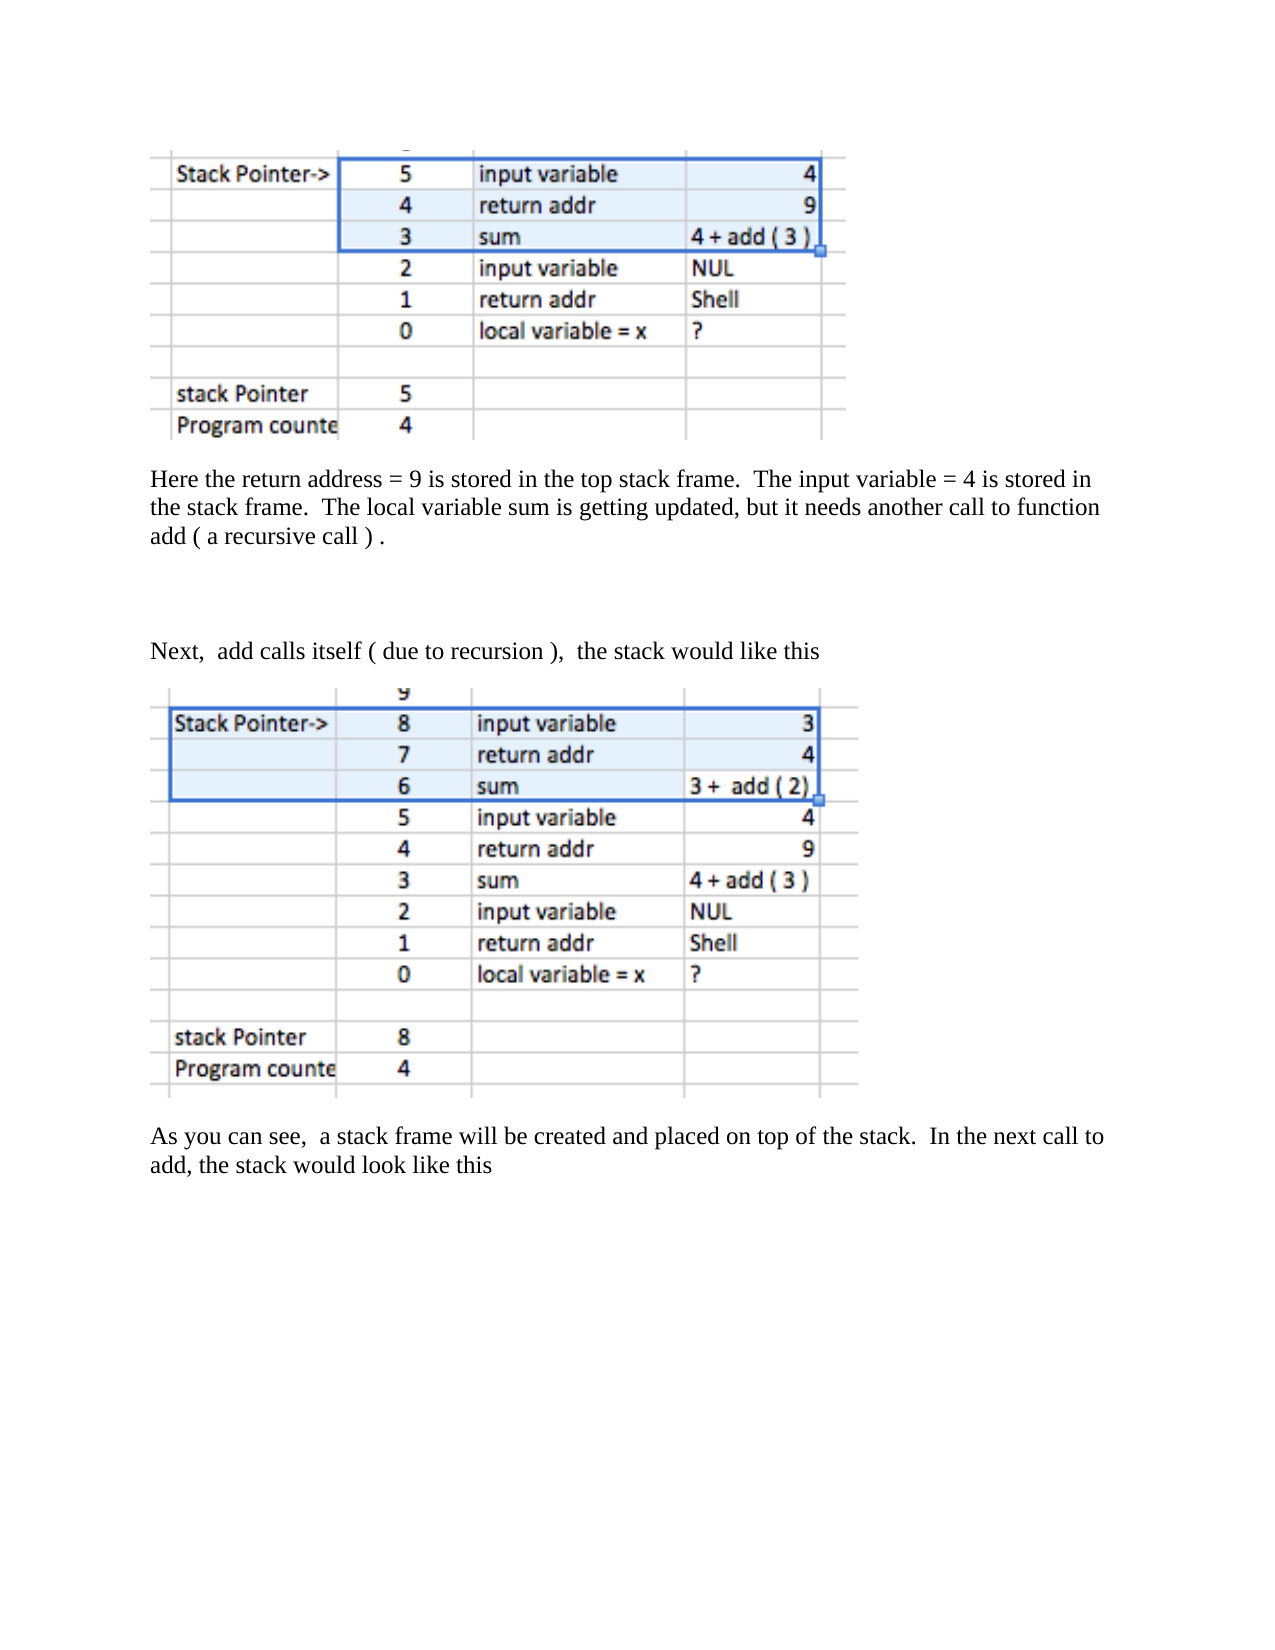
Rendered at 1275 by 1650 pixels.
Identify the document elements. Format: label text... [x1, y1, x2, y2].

text As you can see, a stack frame will be created and placed on top of the stack. In the next call to add, the stack would look like this [150, 1121, 1125, 1179]
picture [150, 150, 846, 440]
text Here the return address = 9 is stored in the top stack frame. The input variable = 4 is stored in the stack frame. The local variable sum is getting updated, but it needs another call to function add ( a recursive call ) . [150, 464, 1125, 550]
text Next, add calls itself ( due to recursion ), the stack would like this [150, 636, 1125, 665]
picture [150, 688, 859, 1098]
